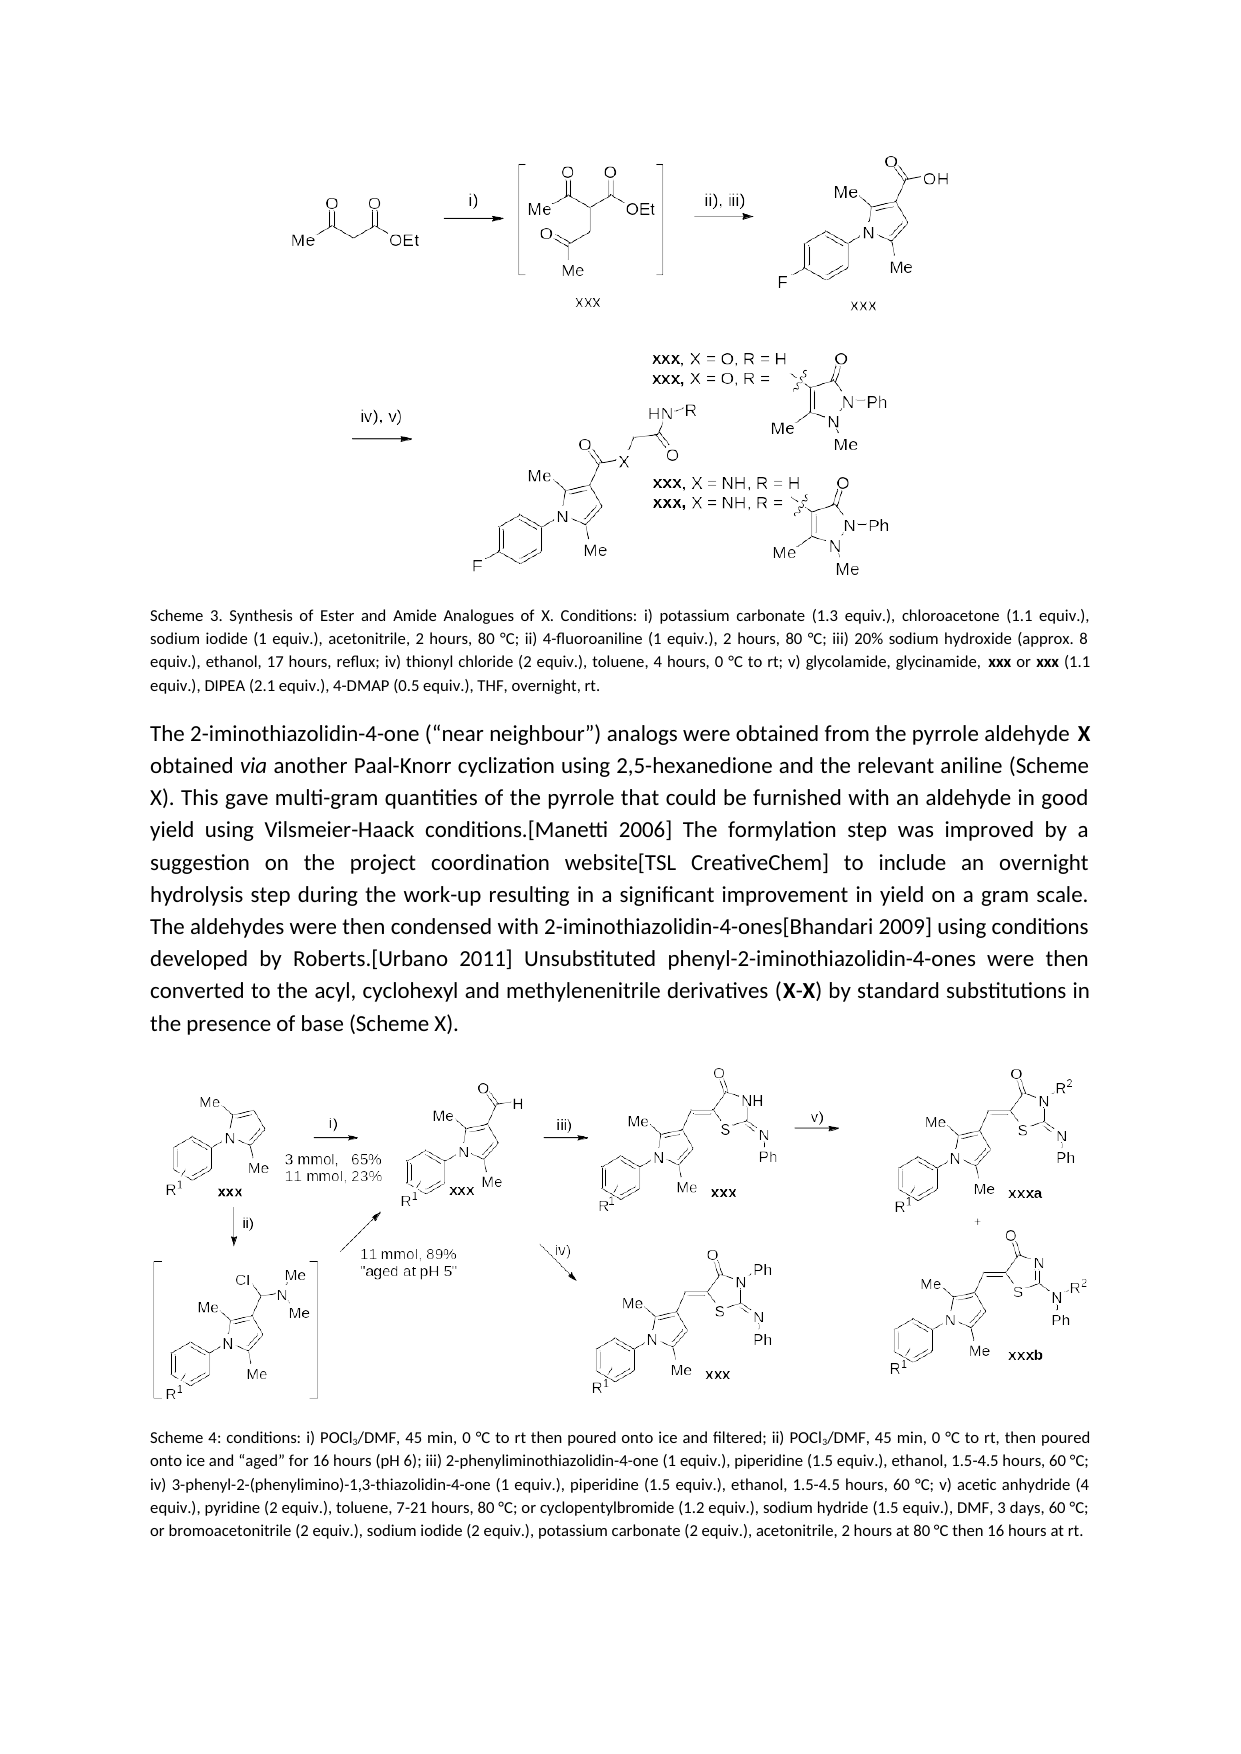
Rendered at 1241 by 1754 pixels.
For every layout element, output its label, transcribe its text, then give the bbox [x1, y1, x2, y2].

text Scheme 3. Synthesis of Ester and Amide Analogues of X. Conditions: i) potassium carbonate (1.3 equiv.), chloroacetone (1.1 equiv.), sodium iodide (1 equiv.), acetonitrile, 2 hours, 80 °C; ii) 4-fluoroaniline (1 equiv.), 2 hours, 80 °C; iii) 20% sodium hydroxide (approx. 8 equiv.), ethanol, 17 hours, reflux; iv) thionyl chloride (2 equiv.), toluene, 4 hours, 0 °C to rt; v) glycolamide, glycinamide, xxx or xxx (1.1 equiv.), DIPEA (2.1 equiv.), 4-DMAP (0.5 equiv.), THF, overnight, rt. [150, 605, 1090, 695]
text The 2-iminothiazolidin-4-one (“near neighbour”) analogs were obtained from the pyrrole aldehyde X obtained via another Paal-Knorr cyclization using 2,5-hexanedione and the relevant aniline (Scheme X). This gave multi-gram quantities of the pyrrole that could be furnished with an aldehyde in good yield using Vilsmeier-Haack conditions.[Manetti 2006] The formylation step was improved by a suggestion on the project coordination website[TSL CreativeChem] to include an overnight hydrolysis step during the work-up resulting in a significant improvement in yield on a gram scale. The aldehydes were then condensed with 2-iminothiazolidin-4-ones[Bhandari 2009] using conditions developed by Roberts.[Urbano 2011] Unsubstituted phenyl-2-iminothiazolidin-4-ones were then converted to the acyl, cyclohexyl and methylenenitrile derivatives (X-X) by standard substitutions in the presence of base (Scheme X). [150, 719, 1090, 1037]
text Scheme 4: conditions: i) POCl3/DMF, 45 min, 0 °C to rt then poured onto ice and filtered; ii) POCl3/DMF, 45 min, 0 °C to rt, then poured onto ice and “aged” for 16 hours (pH 6); iii) 2-phenyliminothiazolidin-4-one (1 equiv.), piperidine (1.5 equiv.), ethanol, 1.5-4.5 hours, 60 °C; iv) 3-phenyl-2-(phenylimino)-1,3-thiazolidin-4-one (1 equiv.), piperidine (1.5 equiv.), ethanol, 1.5-4.5 hours, 60 °C; v) acetic anhydride (4 equiv.), pyridine (2 equiv.), toluene, 7-21 hours, 80 °C; or cyclopentylbromide (1.2 equiv.), sodium hydride (1.5 equiv.), DMF, 3 days, 60 °C; or bromoacetonitrile (2 equiv.), sodium iodide (2 equiv.), potassium carbonate (2 equiv.), acetonitrile, 2 hours at 80 °C then 16 hours at rt. [150, 1427, 1090, 1541]
